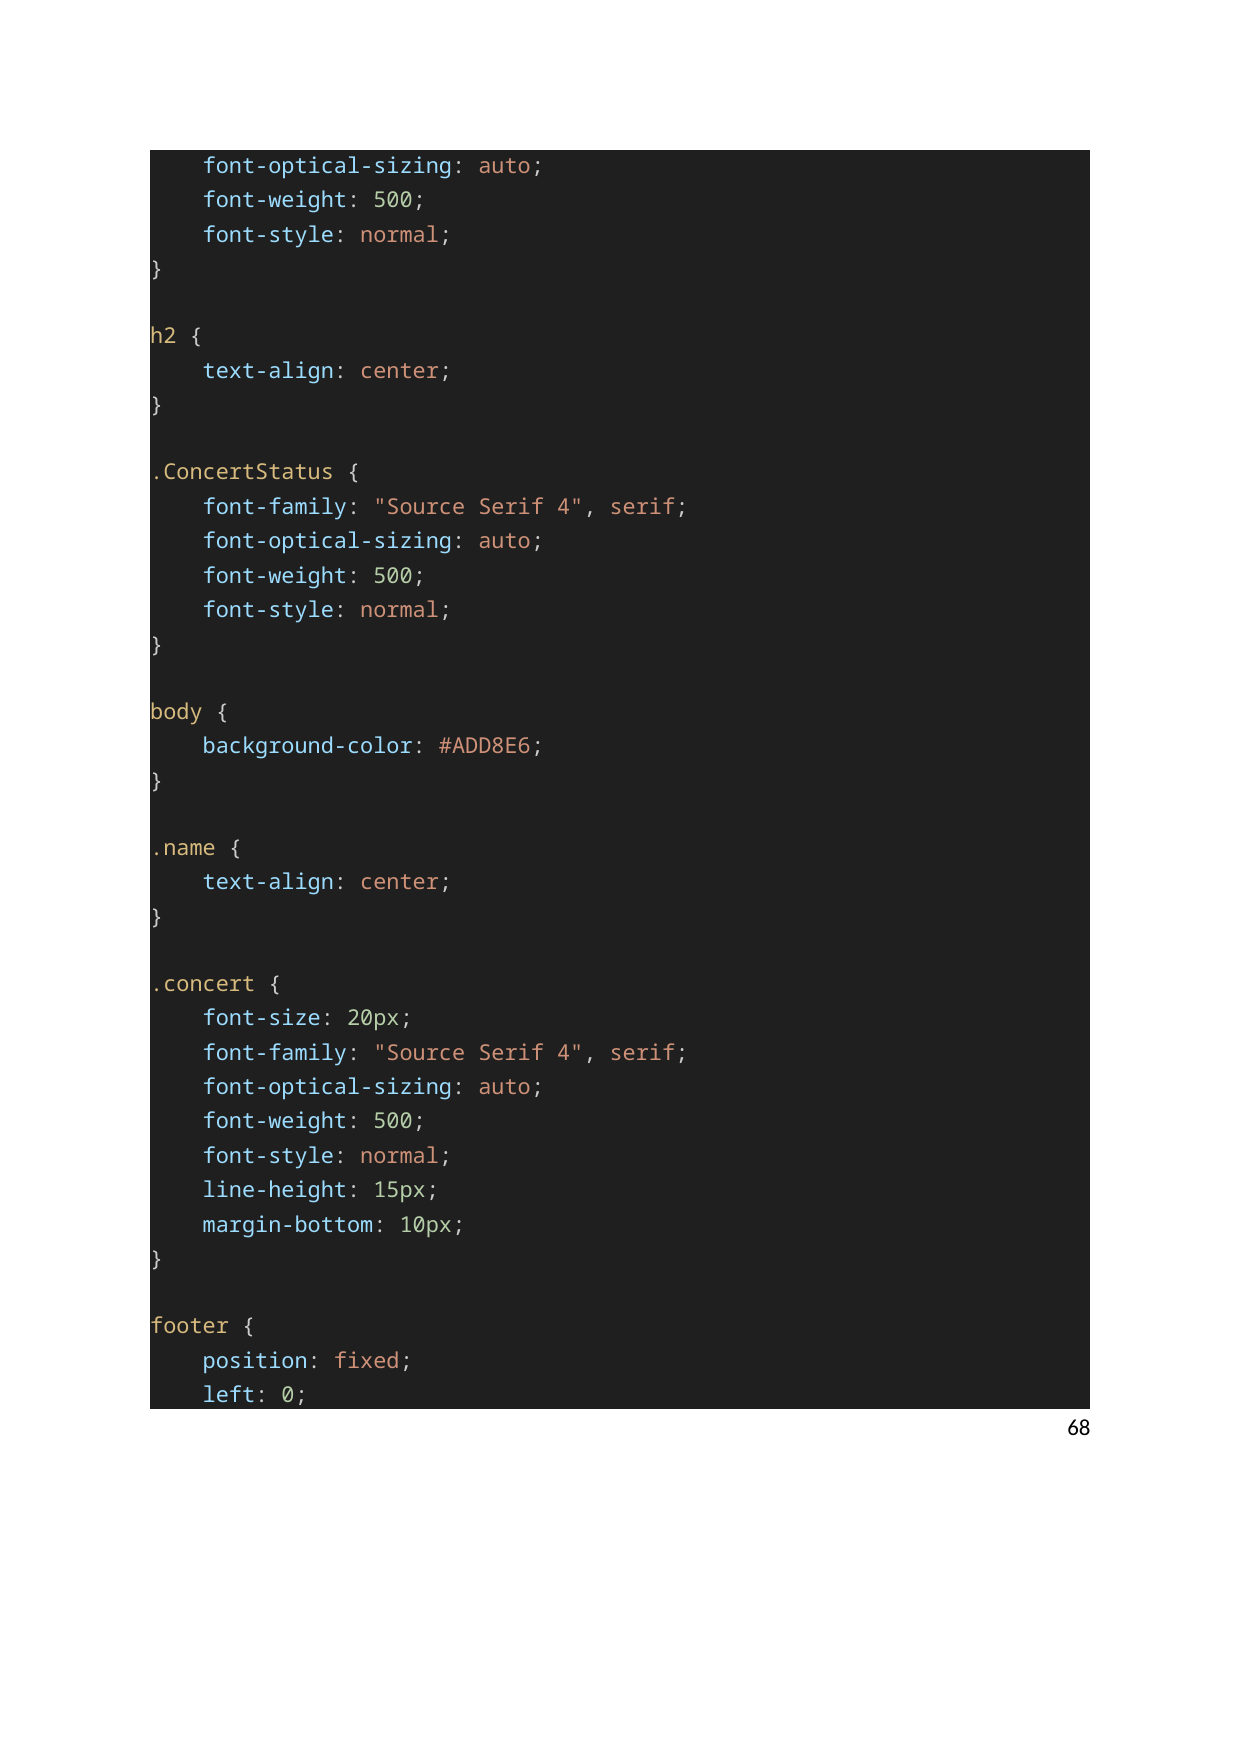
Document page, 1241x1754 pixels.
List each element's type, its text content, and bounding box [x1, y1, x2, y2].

text background-color: #ADD8E6; [150, 730, 1090, 760]
text margin-bottom: 10px; [150, 1209, 1090, 1239]
text font-weight: 500; [150, 560, 1090, 589]
text font-style: normal; [150, 219, 1090, 249]
text font-family: "Source Serif 4", serif; [150, 491, 1090, 521]
text .concert { [150, 968, 1090, 997]
text line-height: 15px; [150, 1174, 1090, 1204]
text text-align: center; [150, 866, 1090, 896]
text } [150, 253, 1090, 283]
text font-optical-sizing: auto; [150, 150, 1090, 180]
text .ConcertStatus { [150, 456, 1090, 486]
text } [150, 901, 1090, 930]
text } [150, 1243, 1090, 1273]
text text-align: center; [150, 355, 1090, 385]
text footer { [150, 1310, 1090, 1340]
text .name { [150, 832, 1090, 861]
text body { [150, 696, 1090, 726]
text } [150, 389, 1090, 419]
text font-optical-sizing: auto; [150, 1071, 1090, 1101]
text font-size: 20px; [150, 1002, 1090, 1032]
text font-style: normal; [150, 1140, 1090, 1170]
text h2 { [150, 320, 1090, 350]
text font-weight: 500; [150, 1106, 1090, 1135]
text position: fixed; [150, 1345, 1090, 1375]
text font-optical-sizing: auto; [150, 525, 1090, 555]
text } [150, 765, 1090, 794]
text font-family: "Source Serif 4", serif; [150, 1037, 1090, 1066]
text font-weight: 500; [150, 184, 1090, 214]
text font-style: normal; [150, 594, 1090, 624]
text left: 0; [150, 1379, 1090, 1409]
text } [150, 629, 1090, 658]
